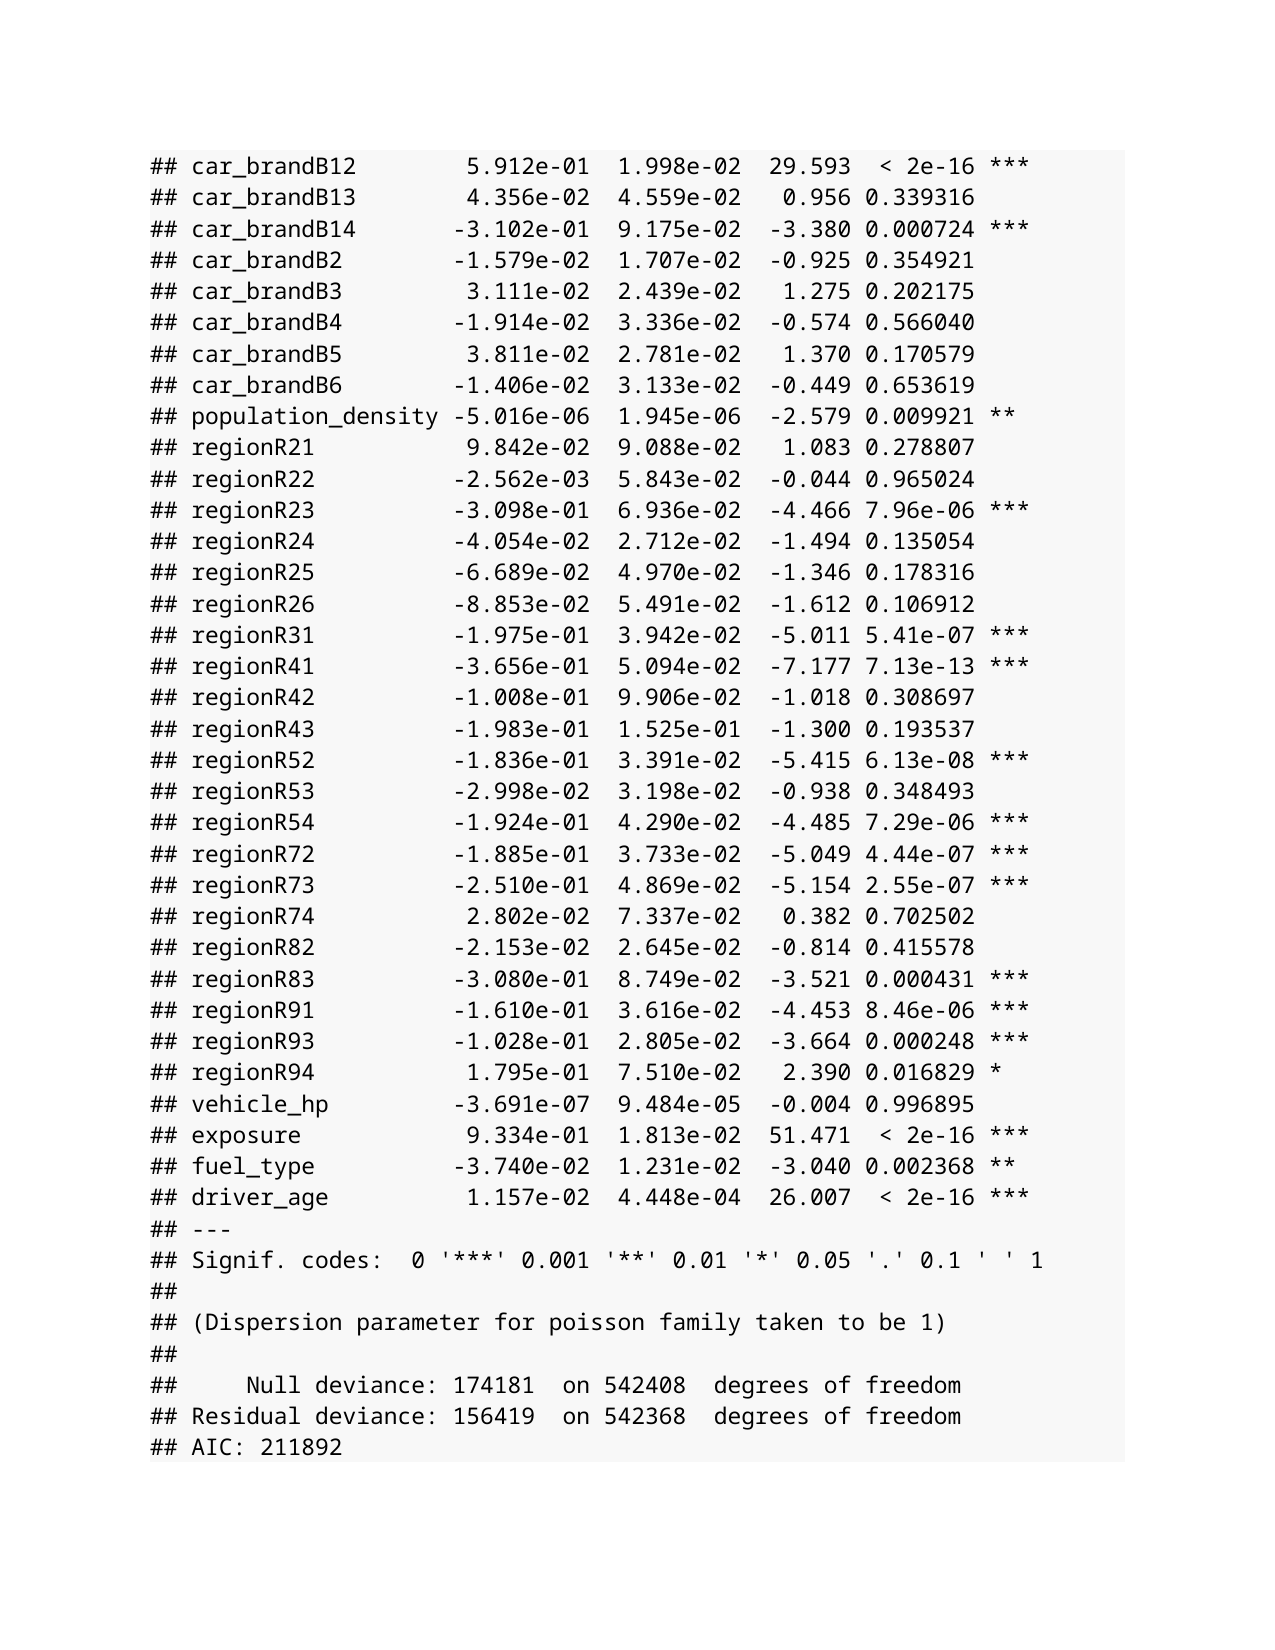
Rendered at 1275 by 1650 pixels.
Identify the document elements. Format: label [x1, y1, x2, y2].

text [150, 150, 1125, 1462]
